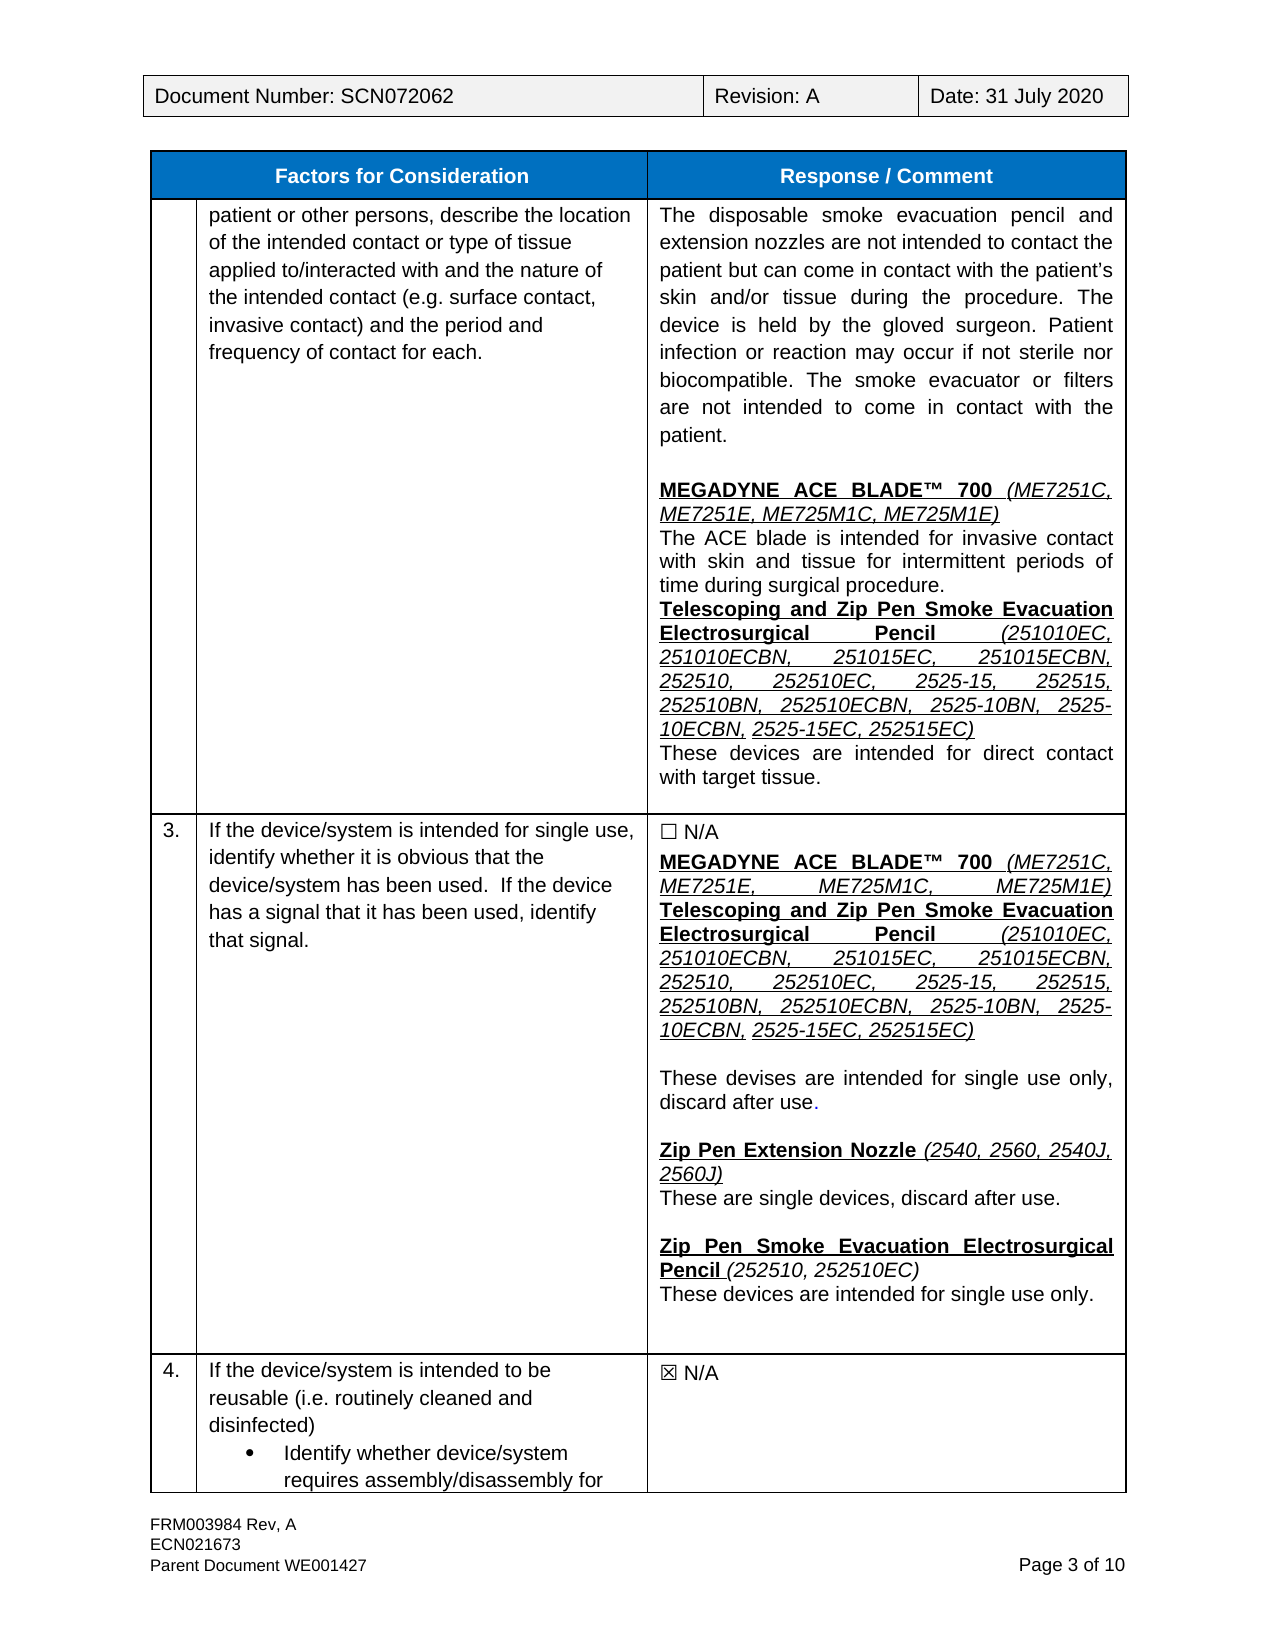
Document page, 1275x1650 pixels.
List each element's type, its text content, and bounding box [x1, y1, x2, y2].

table_cell If the device/system is intended for single use, identify whether it is obvious that the device/system has been used. If the device has a signal that it has been used, identify that signal. [197, 815, 647, 1353]
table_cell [197, 200, 647, 813]
table_cell 2. [152, 200, 196, 813]
table_cell N/A [648, 1355, 1125, 1492]
table_cell 4. [152, 1355, 196, 1492]
table_cell 3. [152, 815, 196, 1353]
table_cell N/A MEGADYNE ACE BLADE™ 700 (ME7251C, ME7251E, ME725M1C, ME725M1E) Telescoping and Zip Pen Smoke Evacuation Electrosurgical Pencil (251010EC, 251010ECBN, 251015EC, 251015ECBN, 252510, 252510EC, 2525-15, 252515, 252510BN, 252510ECBN, 2525-10BN, 2525-10ECBN, 2525-15EC, 252515EC) These devises are intended for single use only, discard after use. Zip Pen Extension Nozzle (2540, 2560, 2540J, 2560J) These are single devices, discard after use. Zip Pen Smoke Evacuation Electrosurgical Pencil (252510, 252510EC) These devices are intended for single use only. [648, 815, 1125, 1353]
table_header Response / Comment [648, 152, 1125, 198]
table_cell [197, 1355, 647, 1492]
table_header Factors for Consideration [152, 152, 647, 198]
